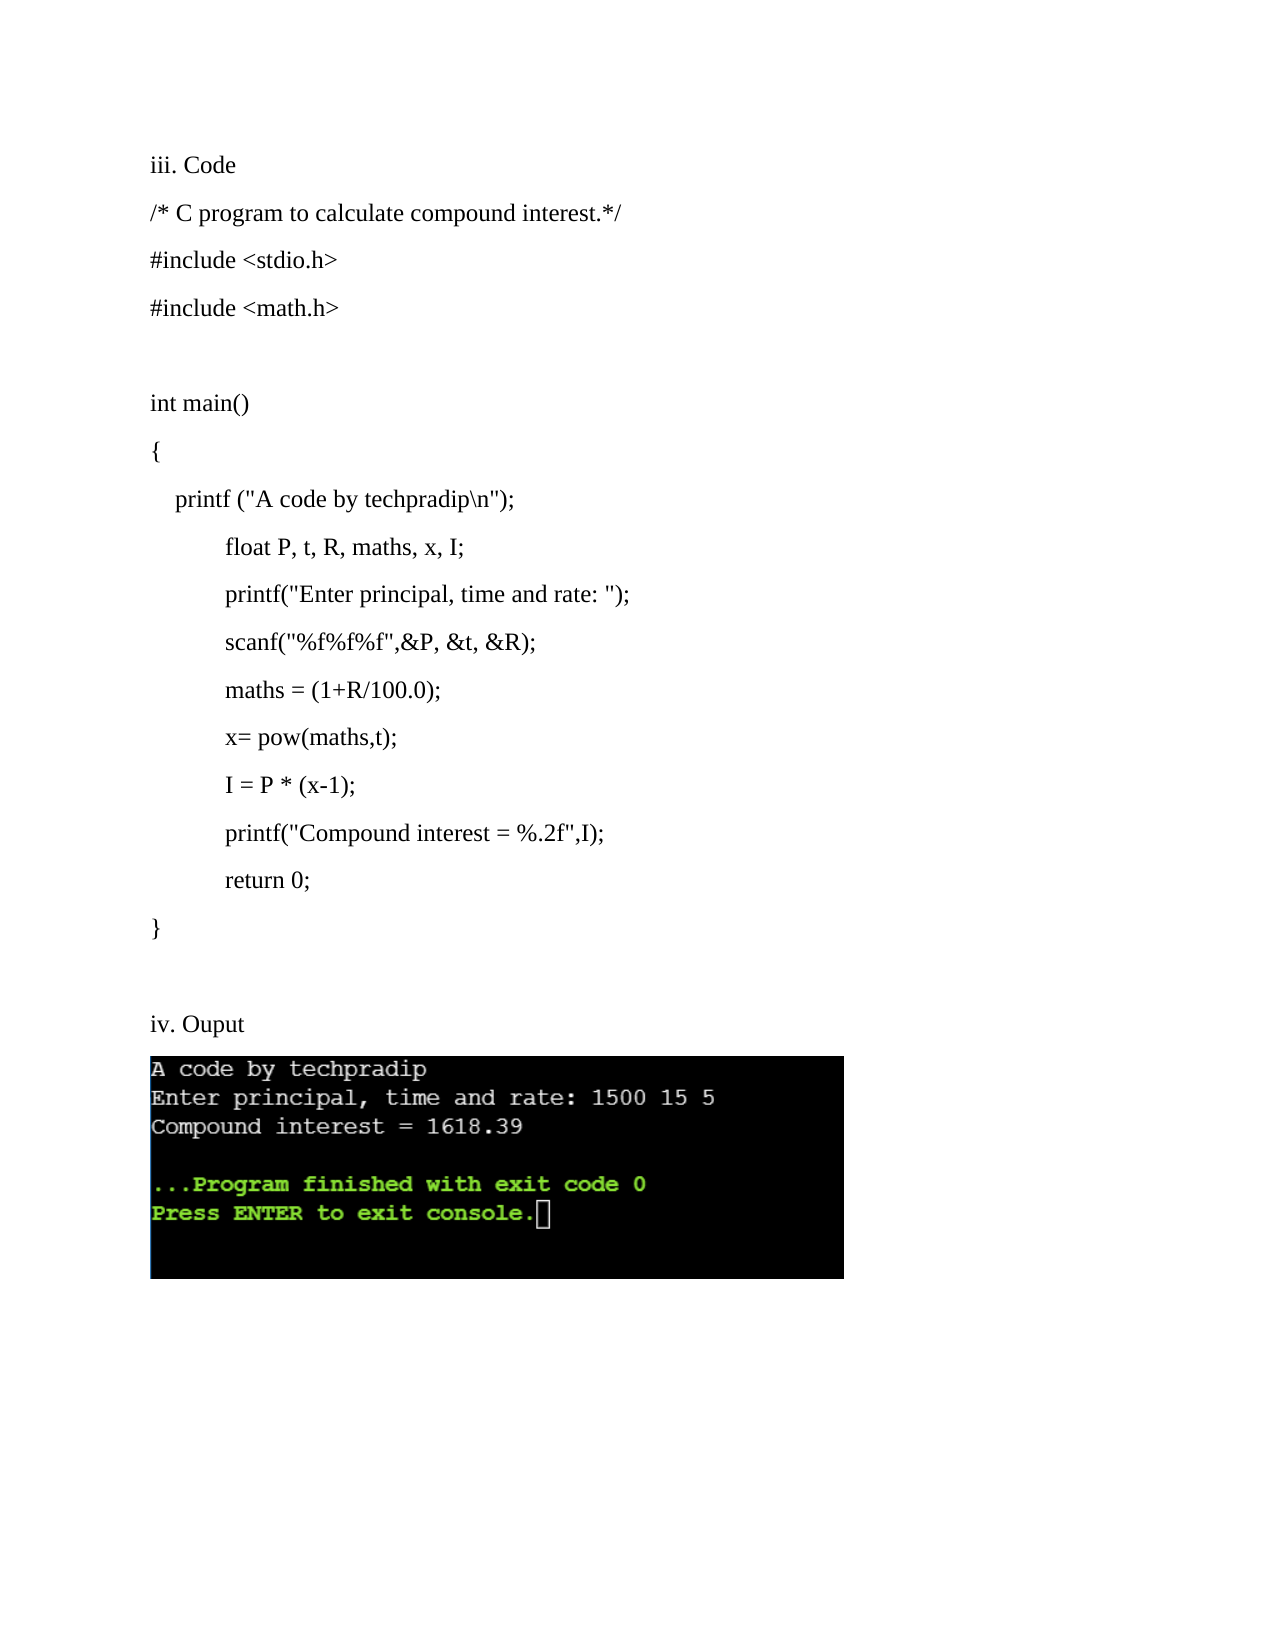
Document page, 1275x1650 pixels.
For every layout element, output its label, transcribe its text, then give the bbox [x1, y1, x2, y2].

text float P, t, R, maths, x, I; [150, 532, 1125, 560]
text printf("Enter principal, time and rate: "); [150, 579, 1125, 608]
text printf("Compound interest = %.2f",I); [150, 818, 1125, 847]
text scanf("%f%f%f",&P, &t, &R); [150, 627, 1125, 656]
text } [150, 913, 1125, 942]
picture [150, 1056, 844, 1279]
text int main() [150, 388, 1125, 417]
text maths = (1+R/100.0); [150, 675, 1125, 703]
text I = P * (x-1); [150, 770, 1125, 799]
text printf ("A code by techpradip\n"); [150, 484, 1125, 513]
text /* C program to calculate compound interest.*/ [150, 198, 1125, 226]
text return 0; [150, 866, 1125, 894]
text iii. Code [150, 150, 1125, 179]
text #include <stdio.h> [150, 245, 1125, 274]
text { [150, 436, 1125, 465]
text #include <math.h> [150, 293, 1125, 322]
text x= pow(maths,t); [150, 722, 1125, 751]
text iv. Ouput [150, 1009, 1125, 1037]
